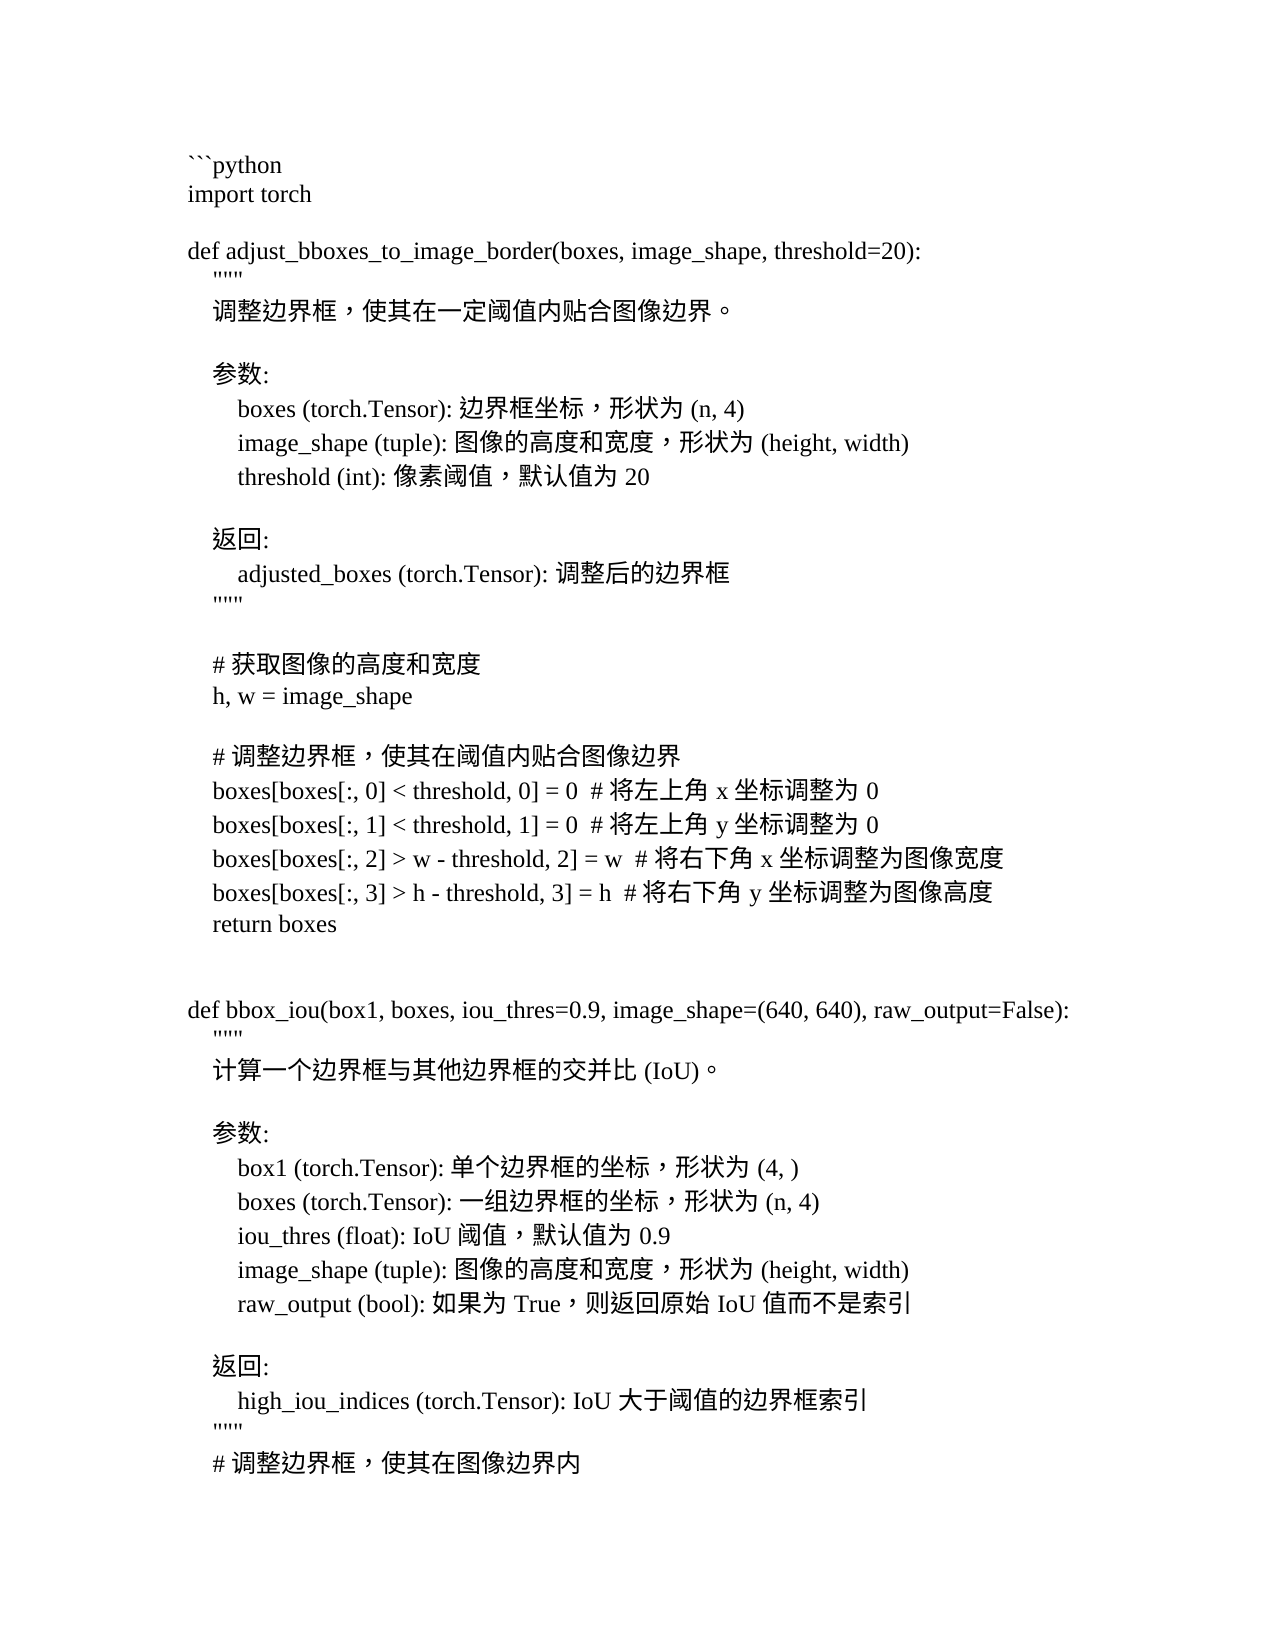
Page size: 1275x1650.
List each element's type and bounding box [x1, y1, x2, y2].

text [187, 150, 1087, 1480]
